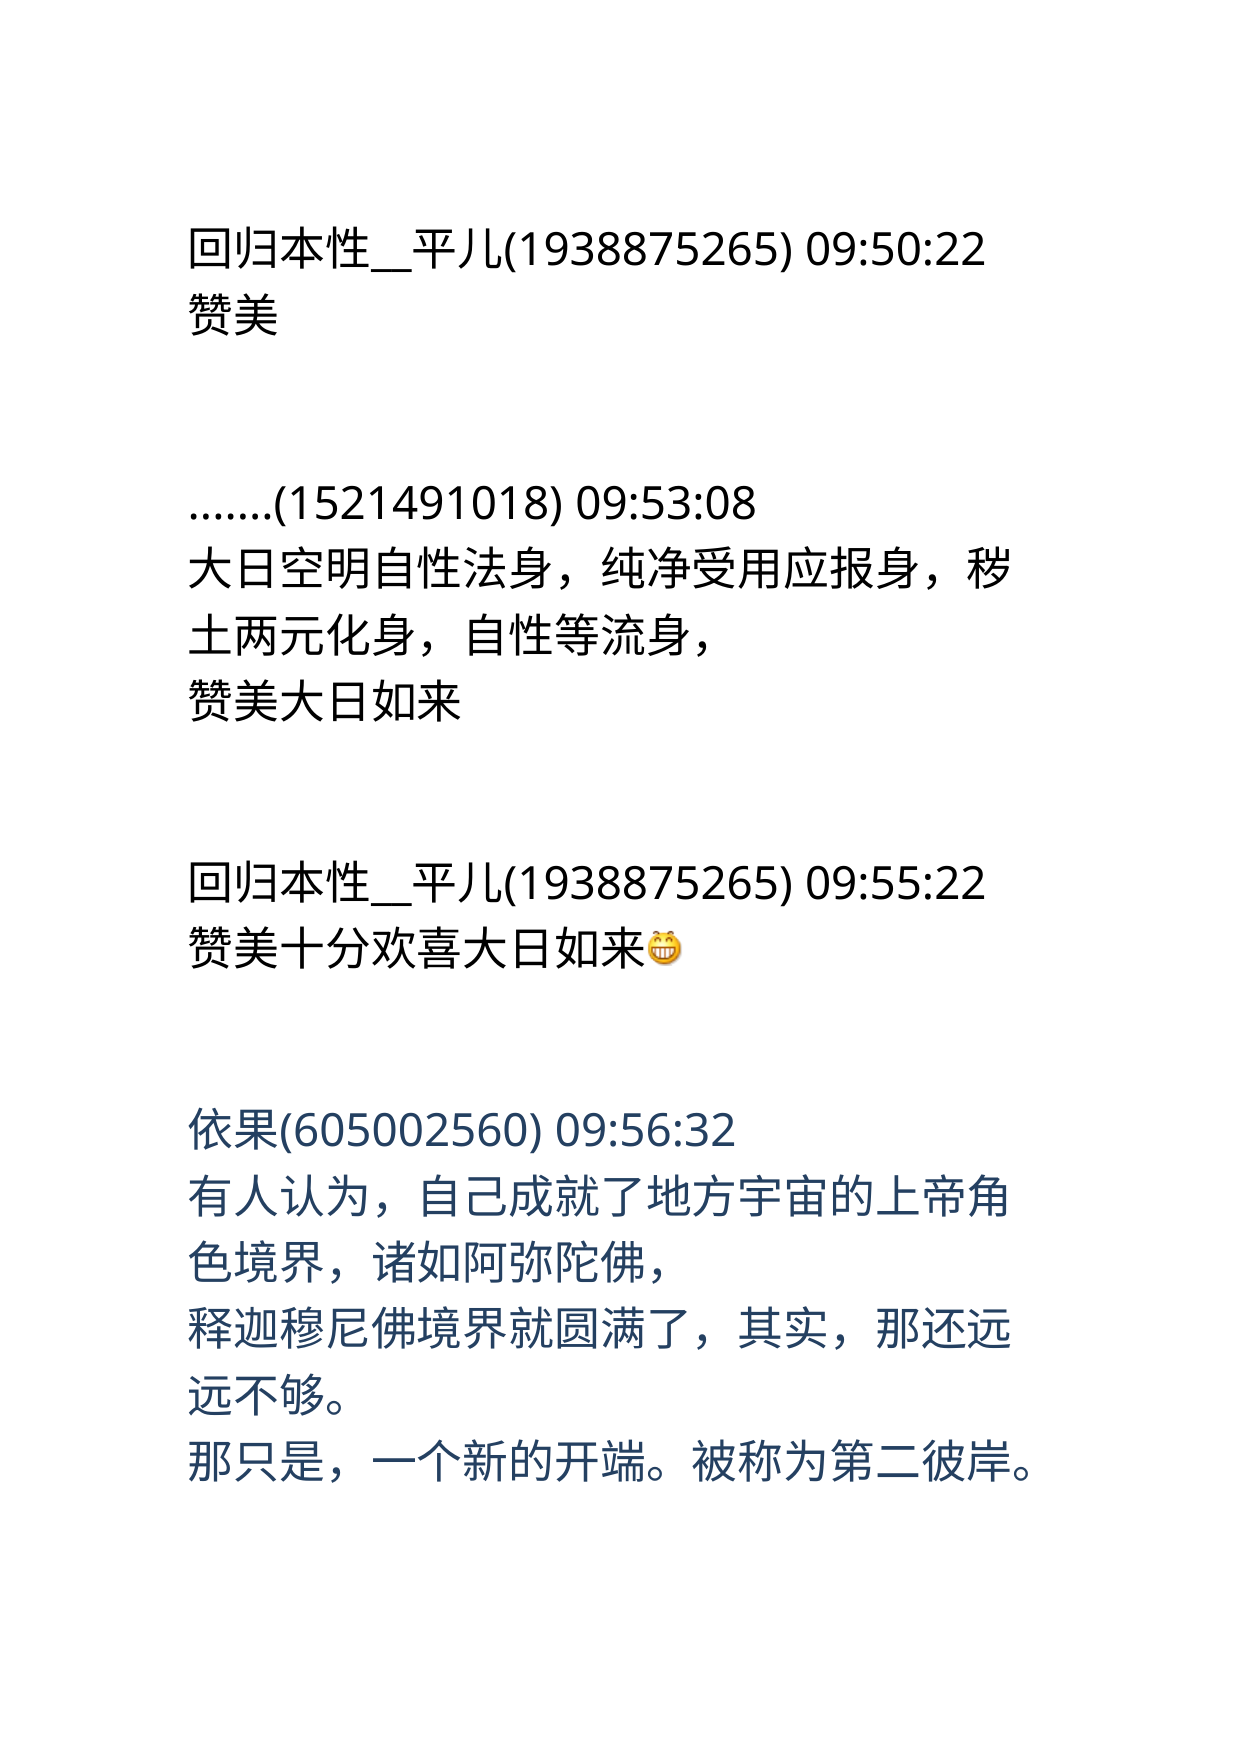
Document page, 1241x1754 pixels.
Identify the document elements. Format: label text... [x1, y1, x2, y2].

text 依果(605002560) 09:56:32 有人认为，自己成就了地方宇宙的上帝角色境界，诸如阿弥陀佛， 释迦穆尼佛境界就圆满了，其实，那还远远不够。 那只是，一个新的开端。被称为第二彼岸。 [187, 1093, 1053, 1523]
text .......(1521491018) 09:53:08 大日空明自性法身，纯净受用应报身，秽土两元化身，自性等流身， 赞美大日如来 [187, 470, 1053, 763]
picture [645, 928, 684, 966]
text 回归本性__平儿(1938875265) 09:55:22 赞美十分欢喜大日如来 [187, 846, 1053, 979]
text 回归本性__平儿(1938875265) 09:50:22 赞美 [187, 212, 1053, 345]
